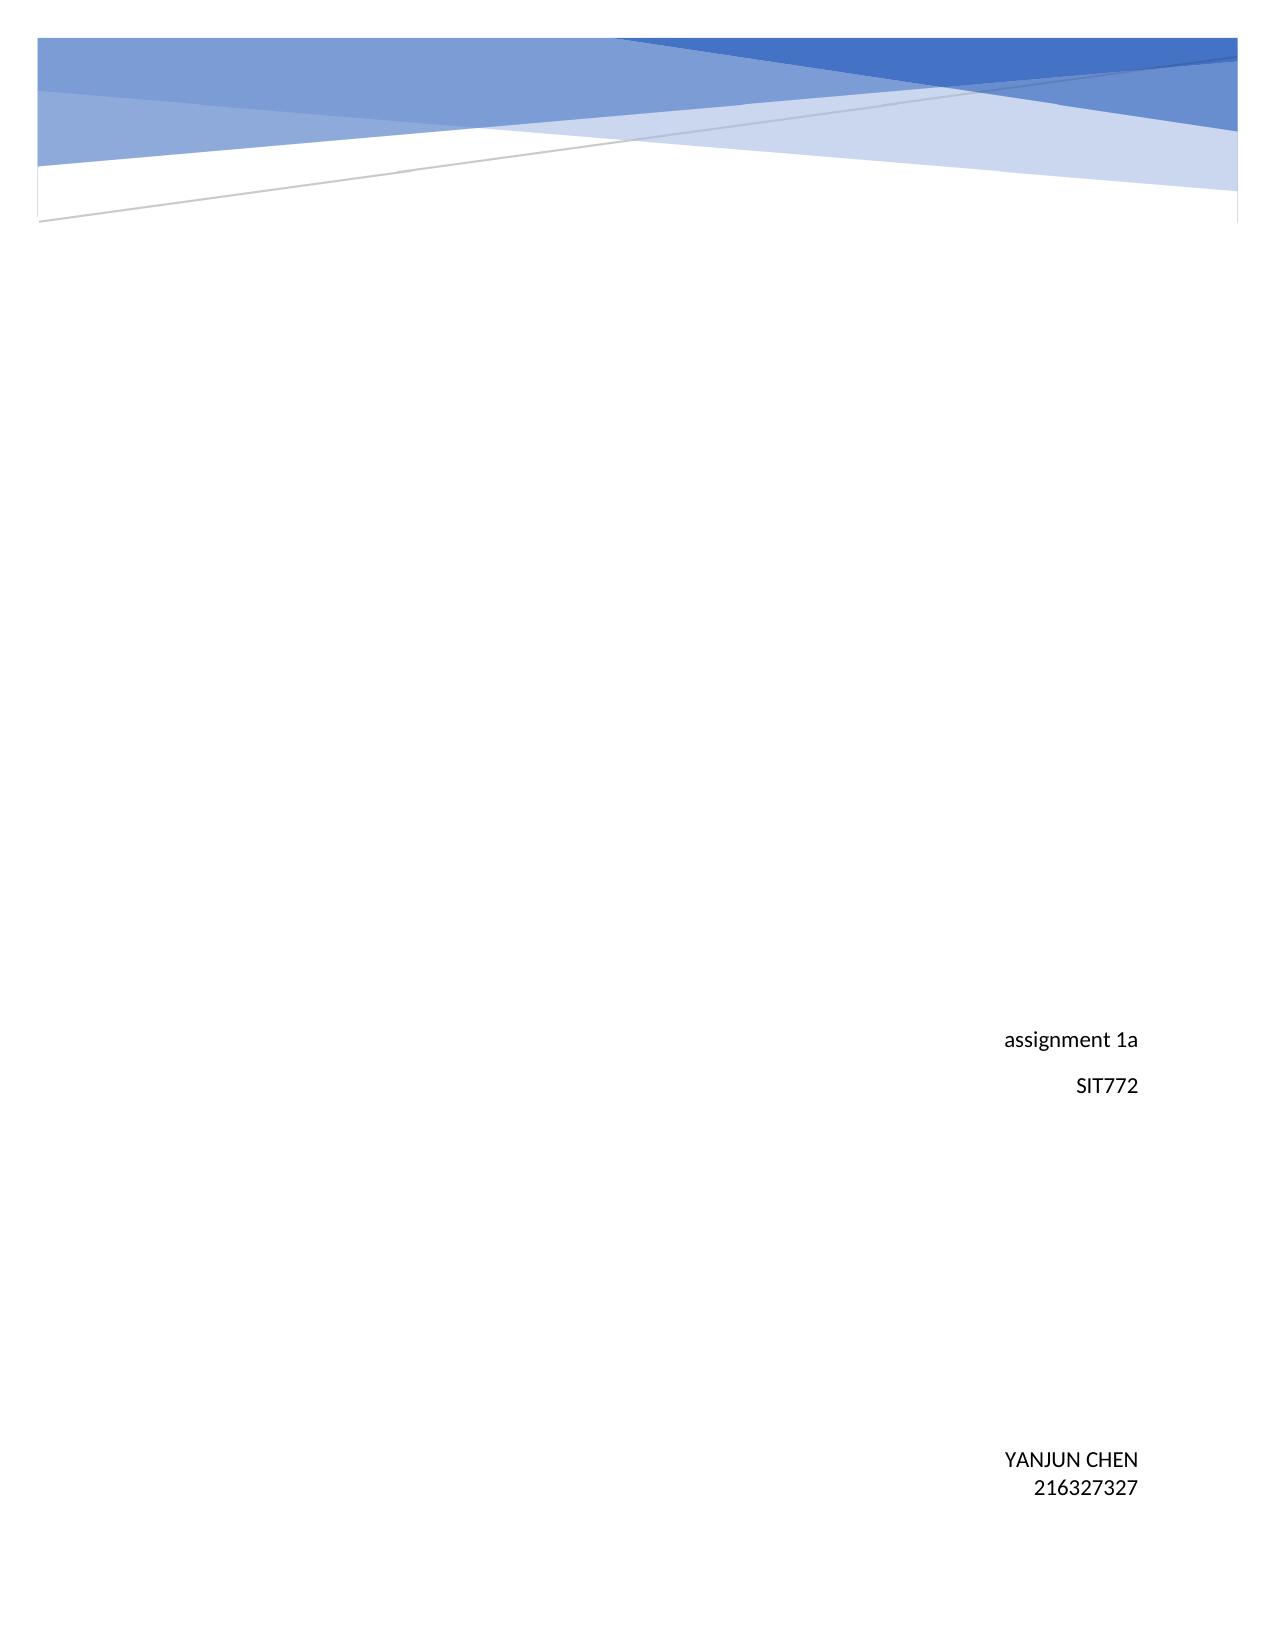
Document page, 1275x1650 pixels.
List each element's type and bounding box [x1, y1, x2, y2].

picture [37, 37, 1238, 238]
